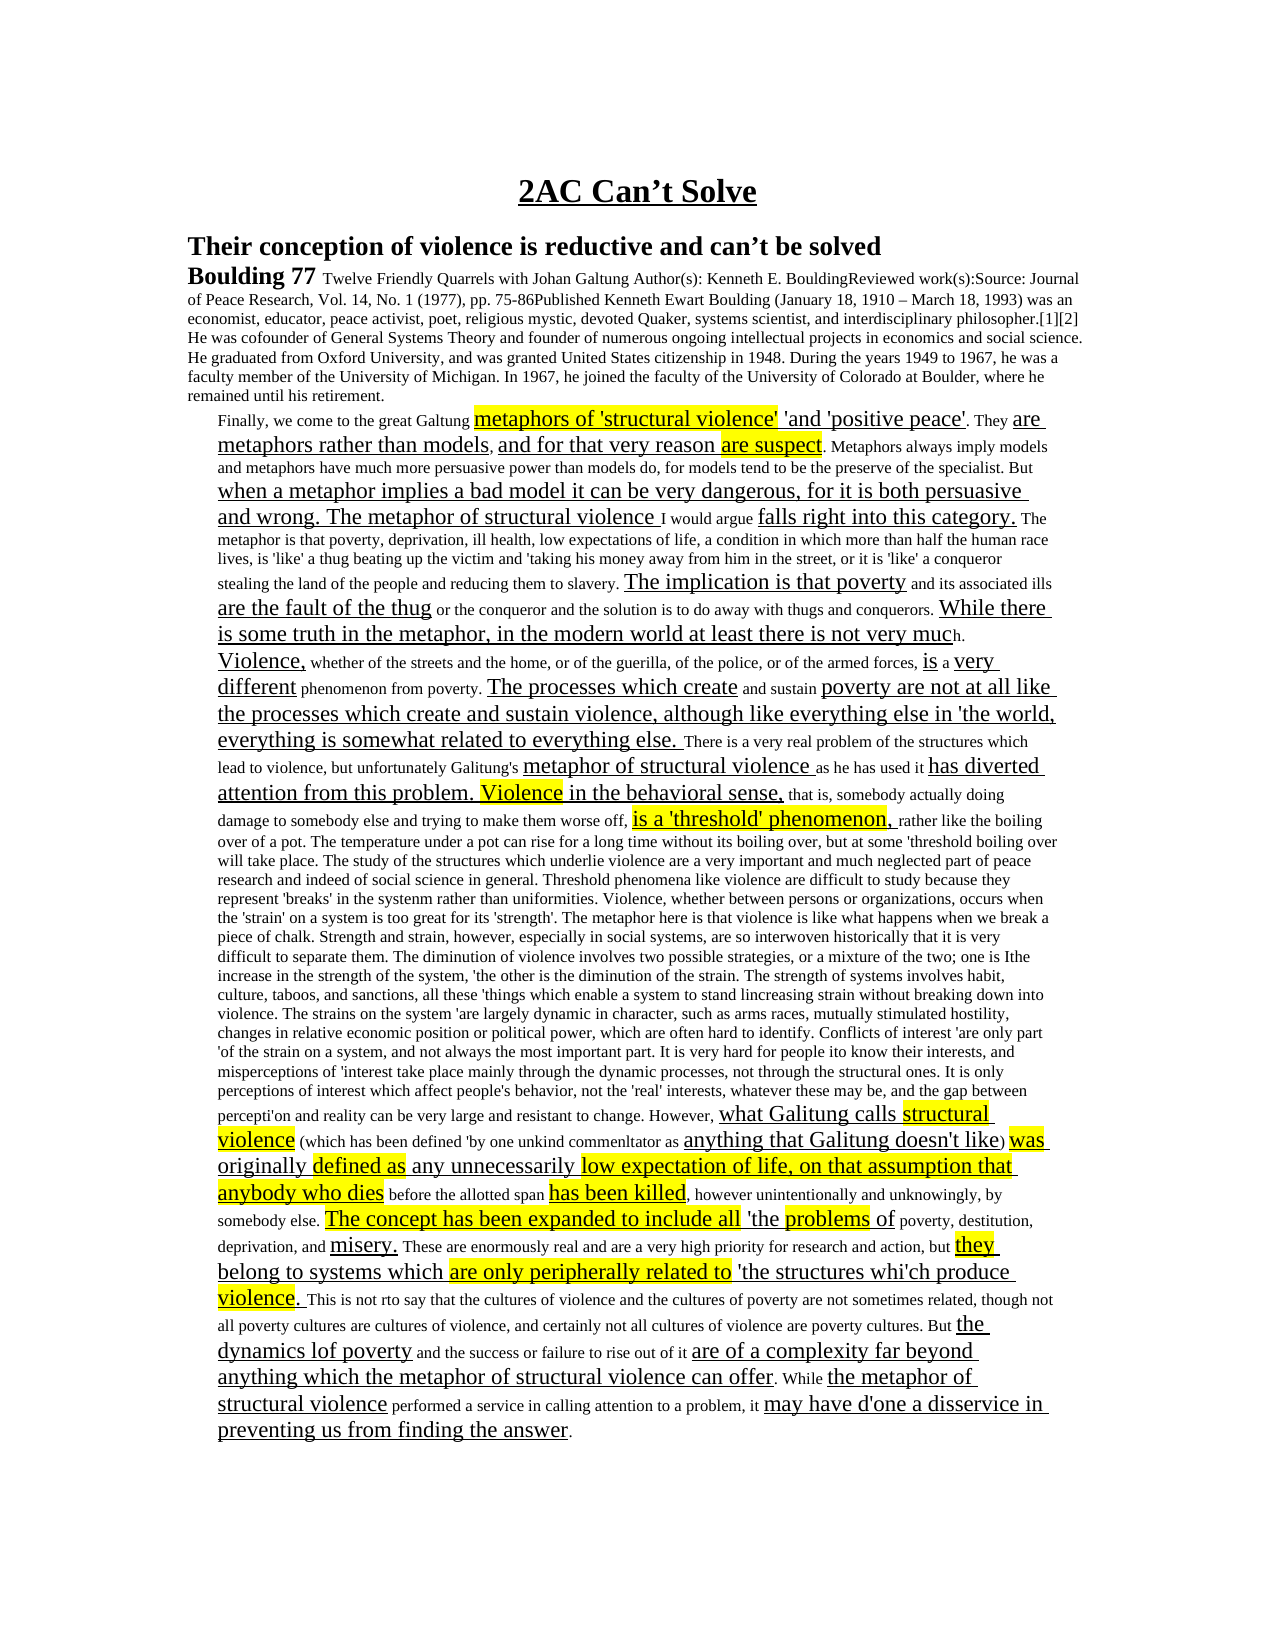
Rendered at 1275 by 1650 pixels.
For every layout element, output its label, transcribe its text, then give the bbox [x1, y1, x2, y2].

subtitle Their conception of violence is reductive and can’t be solved [187, 230, 1087, 261]
subtitle 2AC Can’t Solve [187, 171, 1087, 209]
text Finally, we come to the great Galtung metaphors of 'structural violence' 'and 'positive peace'. They are metaphors rather than models, and for that very reason are suspect. Metaphors always imply models and metaphors have much more persuasive power than models do, for models tend to be the preserve of the specialist. But when a metaphor implies a bad model it can be very dangerous, for it is both persuasive and wrong. The metaphor of structural violence I would argue falls right into this category. The metaphor is that poverty, deprivation, ill health, low expectations of life, a condition in which more than half the human race lives, is 'like' a thug beating up the victim and 'taking his money away from him in the street, or it is 'like' a conqueror stealing the land of the people and reducing them to slavery. The implication is that poverty and its associated ills are the fault of the thug or the conqueror and the solution is to do away with thugs and conquerors. While there is some truth in the metaphor, in the modern world at least there is not very much. Violence, whether of the streets and the home, or of the guerilla, of the police, or of the armed forces, is a very different phenomenon from poverty. The processes which create and sustain poverty are not at all like the processes which create and sustain violence, although like everything else in 'the world, everything is somewhat related to everything else. There is a very real problem of the structures which lead to violence, but unfortunately Galitung's metaphor of structural violence as he has used it has diverted attention from this problem. Violence in the behavioral sense, that is, somebody actually doing damage to somebody else and trying to make them worse off, is a 'threshold' phenomenon, rather like the boiling over of a pot. The temperature under a pot can rise for a long time without its boiling over, but at some 'threshold boiling over will take place. The study of the structures which underlie violence are a very important and much neglected part of peace research and indeed of social science in general. Threshold phenomena like violence are difficult to study because they represent 'breaks' in the systenm rather than uniformities. Violence, whether between persons or organizations, occurs when the 'strain' on a system is too great for its 'strength'. The metaphor here is that violence is like what happens when we break a piece of chalk. Strength and strain, however, especially in social systems, are so interwoven historically that it is very difficult to separate them. The diminution of violence involves two possible strategies, or a mixture of the two; one is Ithe increase in the strength of the system, 'the other is the diminution of the strain. The strength of systems involves habit, culture, taboos, and sanctions, all these 'things which enable a system to stand lincreasing strain without breaking down into violence. The strains on the system 'are largely dynamic in character, such as arms races, mutually stimulated hostility, changes in relative economic position or political power, which are often hard to identify. Conflicts of interest 'are only part 'of the strain on a system, and not always the most important part. It is very hard for people ito know their interests, and misperceptions of 'interest take place mainly through the dynamic processes, not through the structural ones. It is only perceptions of interest which affect people's behavior, not the 'real' interests, whatever these may be, and the gap between percepti'on and reality can be very large and resistant to change. However, what Galitung calls structural violence (which has been defined 'by one unkind commenltator as anything that Galitung doesn't like) was originally defined as any unnecessarily low expectation of life, on that assumption that anybody who dies before the allotted span has been killed, however unintentionally and unknowingly, by somebody else. The concept has been expanded to include all 'the problems of poverty, destitution, deprivation, and misery. These are enormously real and are a very high priority for research and action, but they belong to systems which are only peripherally related to 'the structures whi'ch produce violence. This is not rto say that the cultures of violence and the cultures of poverty are not sometimes related, though not all poverty cultures are cultures of violence, and certainly not all cultures of violence are poverty cultures. But the dynamics lof poverty and the success or failure to rise out of it are of a complexity far beyond anything which the metaphor of structural violence can offer. While the metaphor of structural violence performed a service in calling attention to a problem, it may have d'one a disservice in preventing us from finding the answer. [217, 405, 1057, 1442]
text Boulding 77 Twelve Friendly Quarrels with Johan Galtung Author(s): Kenneth E. BouldingReviewed work(s):Source: Journal of Peace Research, Vol. 14, No. 1 (1977), pp. 75-86Published Kenneth Ewart Boulding (January 18, 1910 – March 18, 1993) was an economist, educator, peace activist, poet, religious mystic, devoted Quaker, systems scientist, and interdisciplinary philosopher.[1][2] He was cofounder of General Systems Theory and founder of numerous ongoing intellectual projects in economics and social science. He graduated from Oxford University, and was granted United States citizenship in 1948. During the years 1949 to 1967, he was a faculty member of the University of Michigan. In 1967, he joined the faculty of the University of Colorado at Boulder, where he remained until his retirement. [187, 261, 1087, 405]
